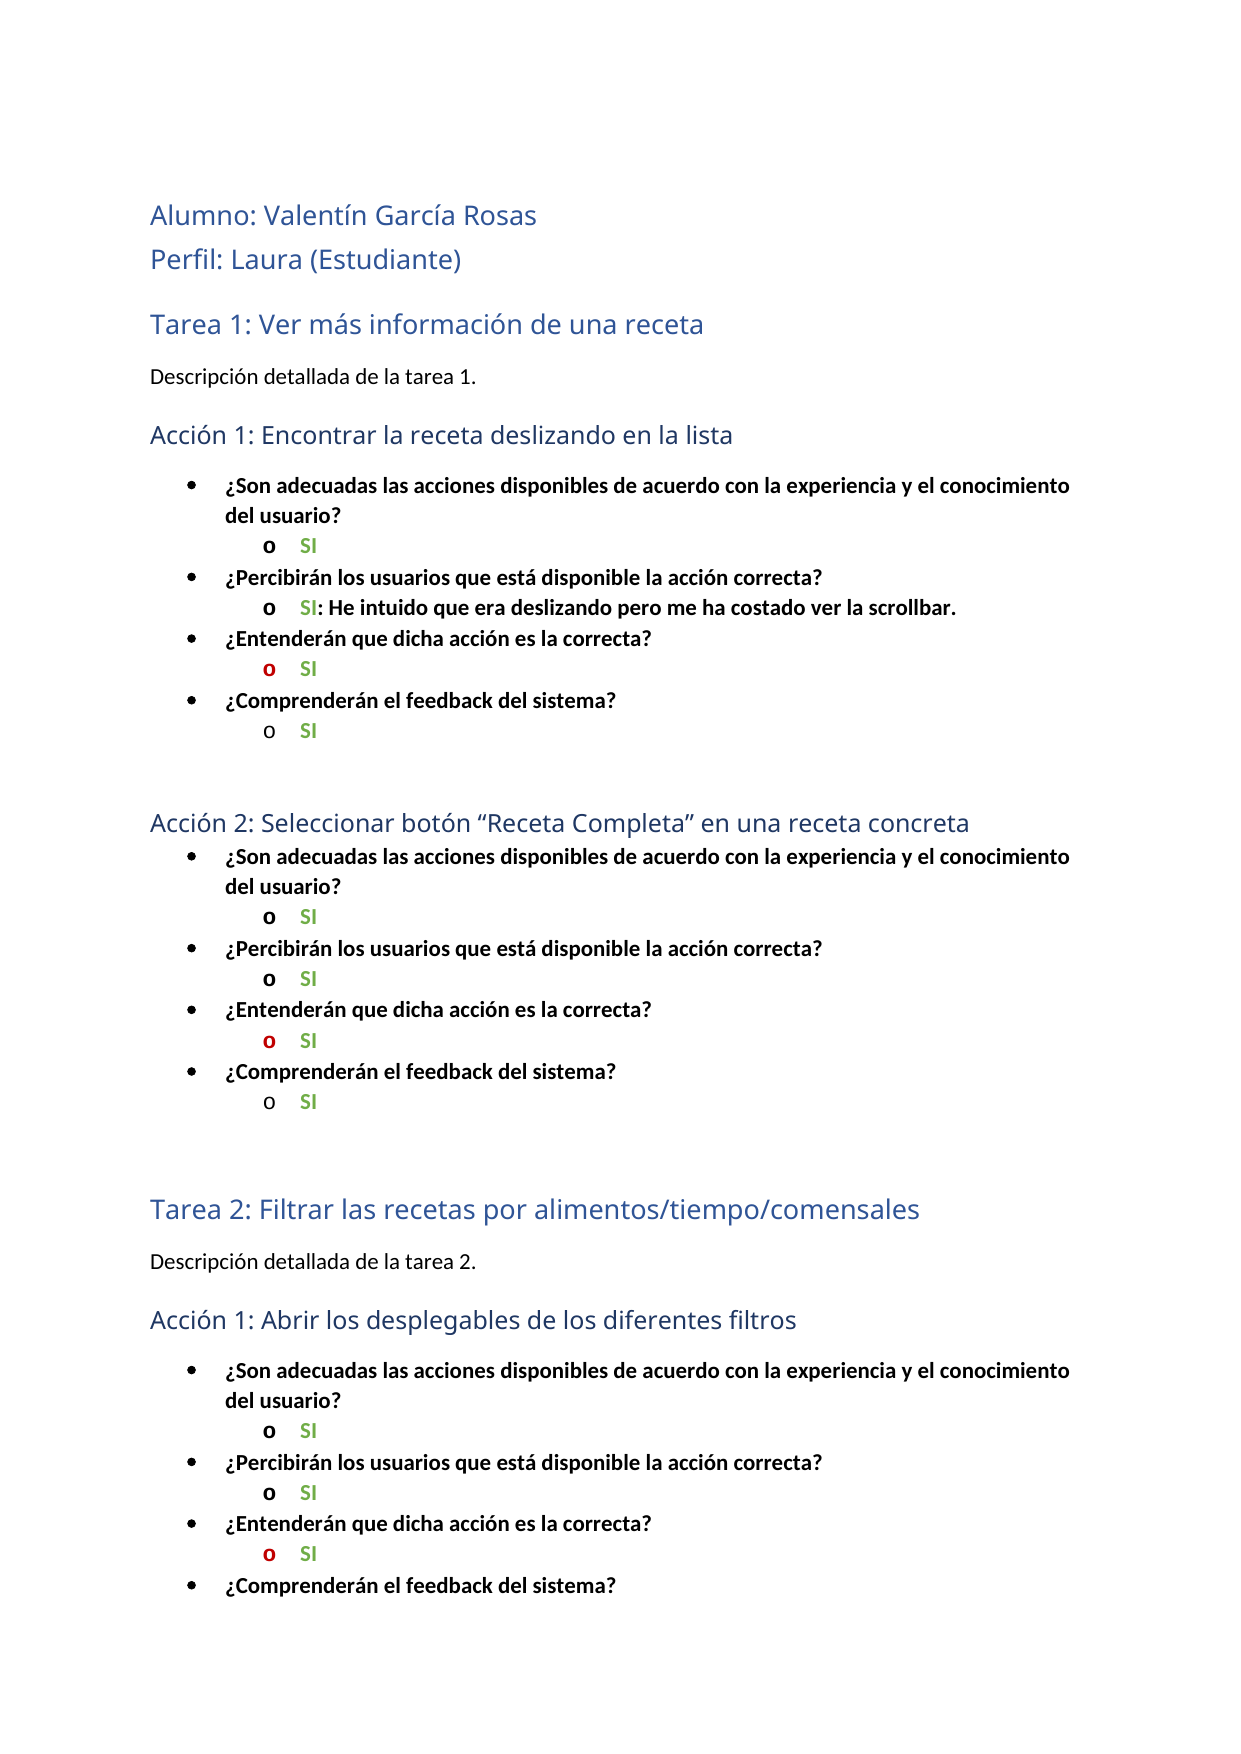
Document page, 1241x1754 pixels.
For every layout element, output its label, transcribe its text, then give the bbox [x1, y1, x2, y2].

list SI [262, 531, 1090, 560]
list SI [262, 654, 1090, 684]
list ¿Comprenderán el feedback del sistema? [187, 1057, 1090, 1085]
subtitle Perfil: Laura (Estudiante) [150, 241, 1090, 278]
list SI [262, 1026, 1090, 1055]
list ¿Son adecuadas las acciones disponibles de acuerdo con la experiencia y el conocimiento del usuario? [187, 1356, 1090, 1414]
subtitle Tarea 2: Filtrar las recetas por alimentos/tiempo/comensales [150, 1191, 1090, 1228]
list SI [262, 1539, 1090, 1569]
text Descripción detallada de la tarea 1. [150, 362, 1090, 390]
list SI [262, 1478, 1090, 1507]
list SI [262, 902, 1090, 932]
list ¿Entenderán que dicha acción es la correcta? [187, 1509, 1090, 1537]
subtitle Acción 1: Abrir los desplegables de los diferentes filtros [150, 1302, 1090, 1336]
text Descripción detallada de la tarea 2. [150, 1247, 1090, 1275]
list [187, 1448, 1090, 1476]
list SI [262, 1416, 1090, 1445]
list ¿Percibirán los usuarios que está disponible la acción correcta? [187, 934, 1090, 962]
list ¿Son adecuadas las acciones disponibles de acuerdo con la experiencia y el conocimiento del usuario? [187, 471, 1090, 529]
list SI [262, 716, 1090, 745]
list ¿Percibirán los usuarios que está disponible la acción correcta? [187, 563, 1090, 591]
list ¿Son adecuadas las acciones disponibles de acuerdo con la experiencia y el conocimiento del usuario? [187, 842, 1090, 900]
list ¿Entenderán que dicha acción es la correcta? [187, 996, 1090, 1023]
list ¿Entenderán que dicha acción es la correcta? [187, 624, 1090, 652]
subtitle Acción 2: Seleccionar botón “Receta Completa” en una receta concreta [150, 805, 1090, 839]
subtitle Alumno: Valentín García Rosas [150, 197, 1090, 234]
list SI: He intuido que era deslizando pero me ha costado ver la scrollbar. [262, 593, 1090, 622]
list ¿Comprenderán el feedback del sistema? [187, 1571, 1090, 1599]
subtitle Tarea 1: Ver más información de una receta [150, 306, 1090, 342]
list SI [262, 1087, 1090, 1117]
list SI [262, 964, 1090, 993]
list ¿Comprenderán el feedback del sistema? [187, 686, 1090, 714]
subtitle Acción 1: Encontrar la receta deslizando en la lista [150, 417, 1090, 451]
